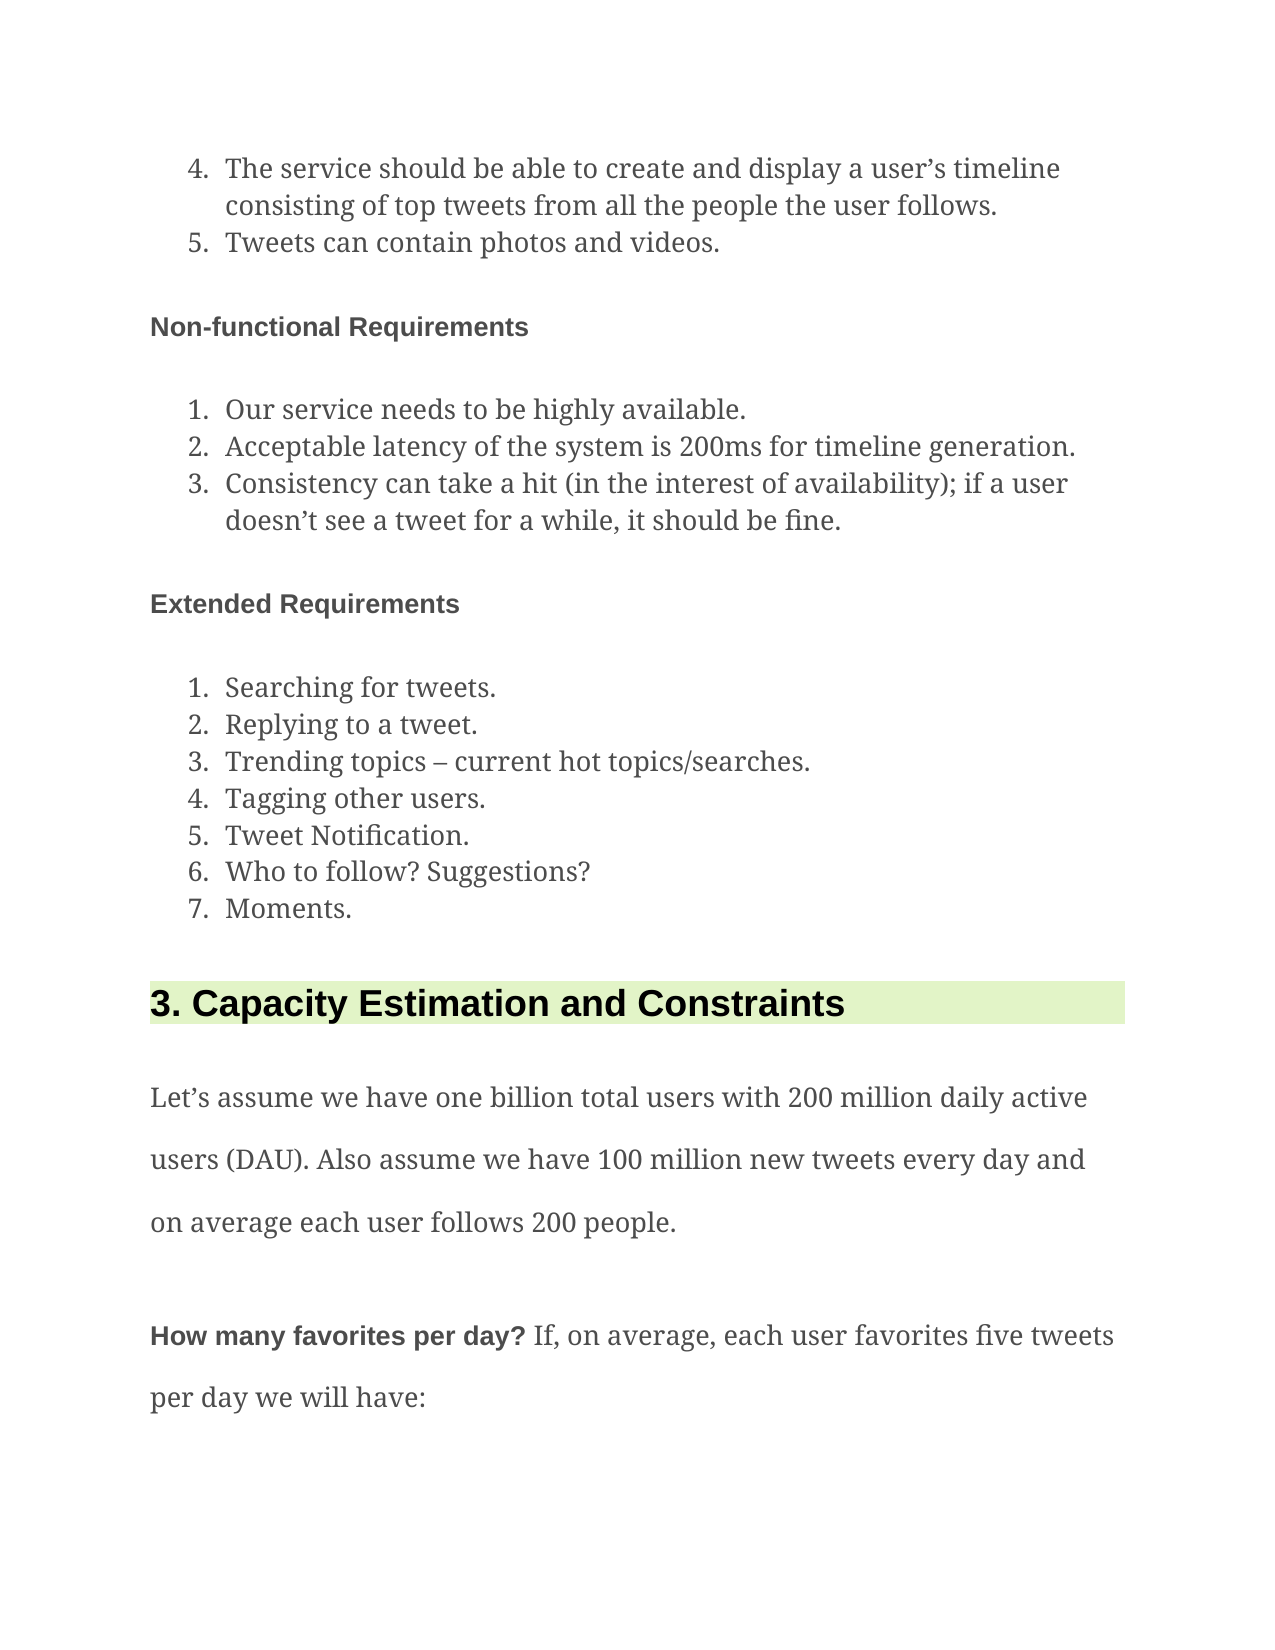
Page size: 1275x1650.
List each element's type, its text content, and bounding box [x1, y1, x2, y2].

list Trending topics – current hot topics/searches. [187, 742, 1125, 779]
list Our service needs to be highly available. [187, 391, 1125, 428]
list Tweet Notification. [187, 816, 1125, 853]
text How many favorites per day? If, on average, each user favorites five tweets per day we will have: [150, 1316, 1125, 1416]
list Tagging other users. [187, 779, 1125, 816]
list Moments. [187, 890, 1125, 927]
text Non-functional Requirements [150, 311, 1125, 342]
text Extended Requirements [150, 588, 1125, 619]
text Let’s assume we have one billion total users with 200 million daily active users (DAU). Also assume we have 100 million new tweets every day and on average each user follows 200 people. [150, 1078, 1125, 1240]
subtitle 3. Capacity Estimation and Constraints [150, 981, 1125, 1024]
list Replying to a tweet. [187, 705, 1125, 742]
list Tweets can contain photos and videos. [187, 224, 1125, 261]
list Searching for tweets. [187, 668, 1125, 705]
list Acceptable latency of the system is 200ms for timeline generation. [187, 428, 1125, 464]
list Consistency can take a hit (in the interest of availability); if a user doesn’t see a tweet for a while, it should be fine. [187, 464, 1125, 538]
list Who to follow? Suggestions? [187, 853, 1125, 890]
list The service should be able to create and display a user’s timeline consisting of top tweets from all the people the user follows. [187, 150, 1125, 224]
